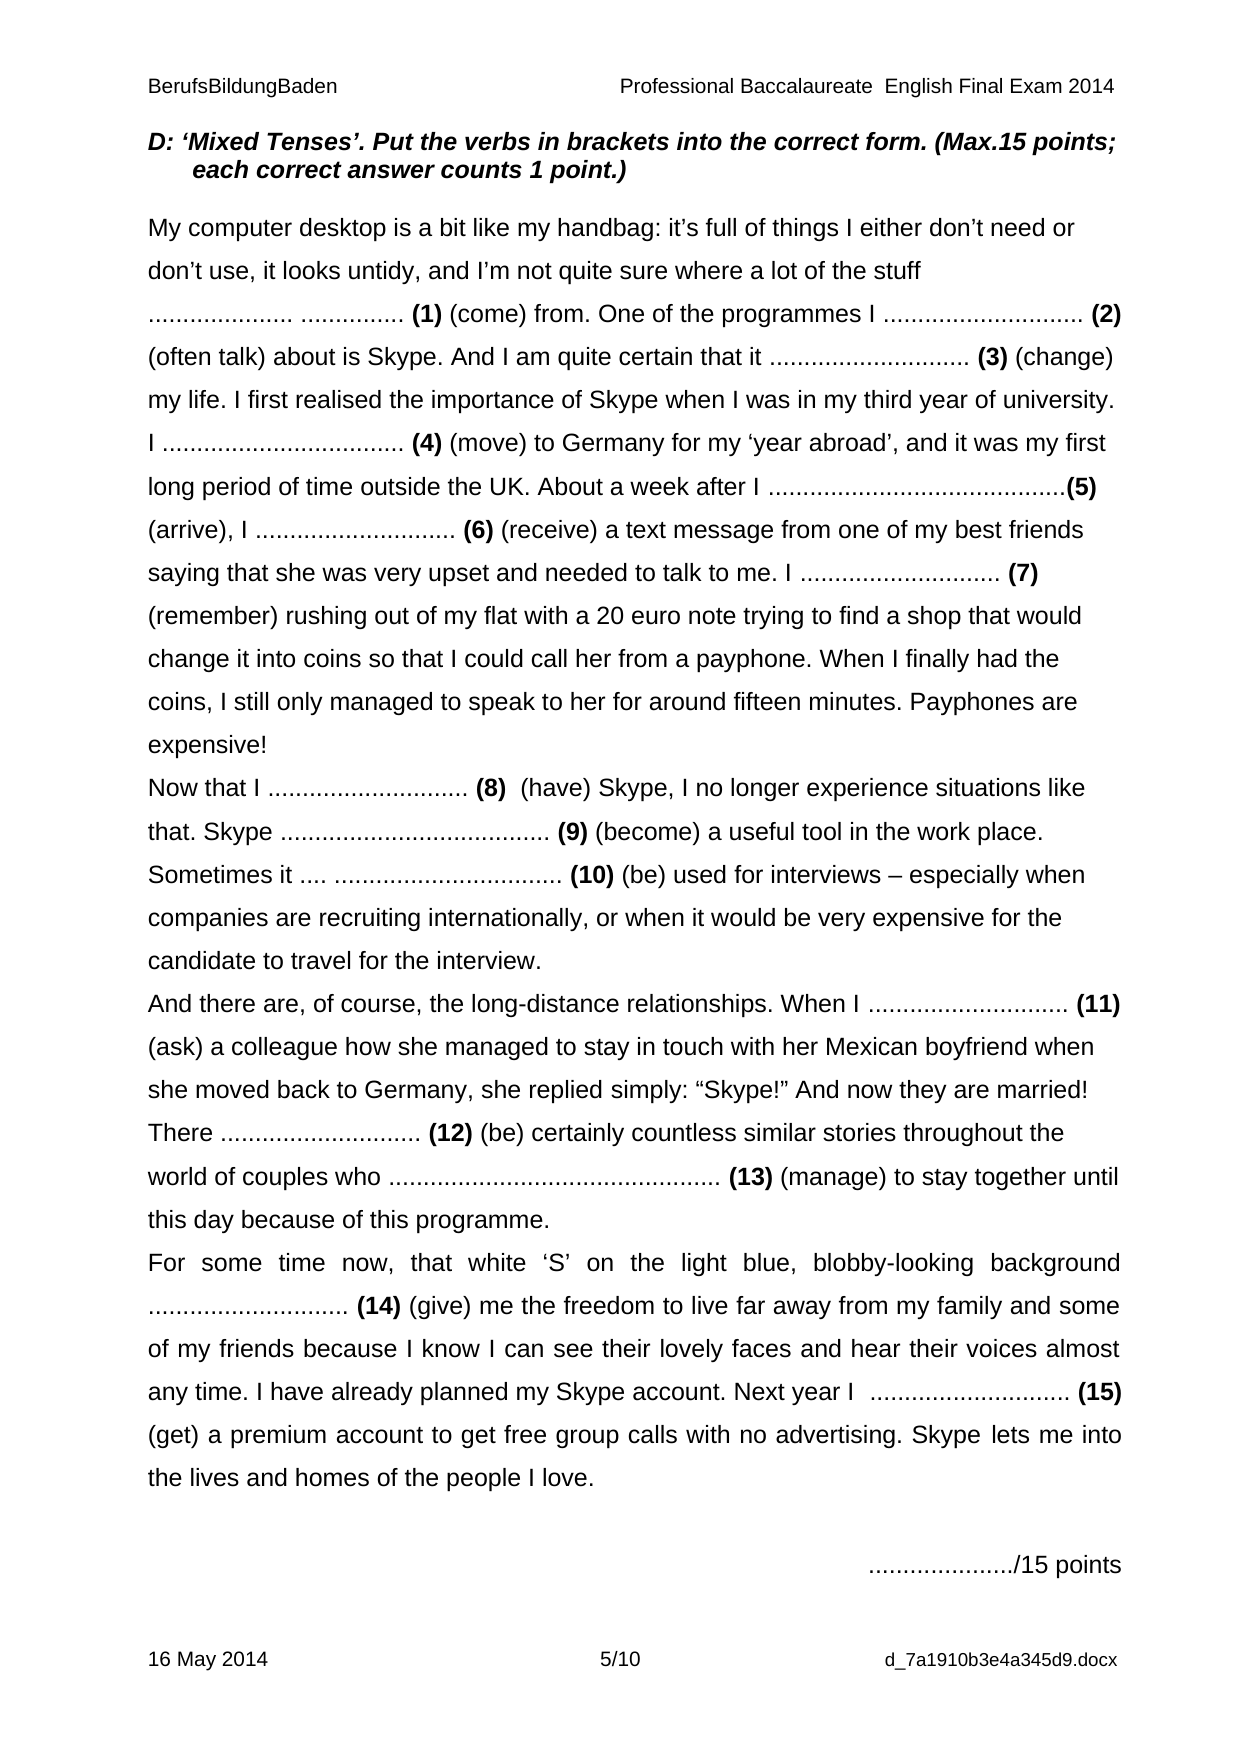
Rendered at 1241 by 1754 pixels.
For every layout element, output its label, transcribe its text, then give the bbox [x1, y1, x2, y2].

text For some time now, that white ‘S’ on the light blue, blobby-looking background ............................. (14) (give) me the freedom to live far away from my family and some of my friends because I know I can see their lovely faces and hear their voices almost any time. I have already planned my Skype account. Next year I ............................. (15) (get) a premium account to get free group calls with no advertising. Skype lets me into the lives and homes of the people I love. [148, 1248, 1122, 1492]
text Now that I ............................. (8) (have) Skype, I no longer experience situations like that. Skype ....................................... (9) (become) a useful tool in the work place. Sometimes it .... ................................. (10) (be) used for interviews – especially when companies are recruiting internationally, or when it would be very expensive for the candidate to travel for the interview. [148, 773, 1122, 975]
text ...................../15 points [148, 1550, 1122, 1578]
text My computer desktop is a bit like my handbag: it’s full of things I either don’t need or don’t use, it looks untidy, and I’m not quite sure where a lot of the stuff ..................... ............... (1) (come) from. One of the programmes I ............................. (2) (often talk) about is Skype. And I am quite certain that it ............................. (3) (change) my life. I first realised the importance of Skype when I was in my third year of university. [148, 213, 1122, 414]
text I ................................... (4) (move) to Germany for my ‘year abroad’, and it was my first long period of time outside the UK. About a week after I ...........................................(5) (arrive), I ............................. (6) (receive) a text message from one of my best friends saying that she was very upset and needed to talk to me. I ............................. (7) (remember) rushing out of my flat with a 20 euro note trying to find a shop that would change it into coins so that I could call her from a payphone. When I finally had the coins, I still only managed to speak to her for around fifteen minutes. Payphones are expensive! [148, 428, 1122, 759]
text D: ‘Mixed Tenses’. Put the verbs in brackets into the correct form. (Max.15 points; each correct answer counts 1 point.) [148, 127, 1122, 184]
text And there are, of course, the long-distance relationships. When I ............................. (11) (ask) a colleague how she managed to stay in touch with her Mexican boyfriend when she moved back to Germany, she replied simply: “Skype!” And now they are married! There ............................. (12) (be) certainly countless similar stories throughout the world of couples who ................................................ (13) (manage) to stay together until this day because of this programme. [148, 989, 1122, 1233]
